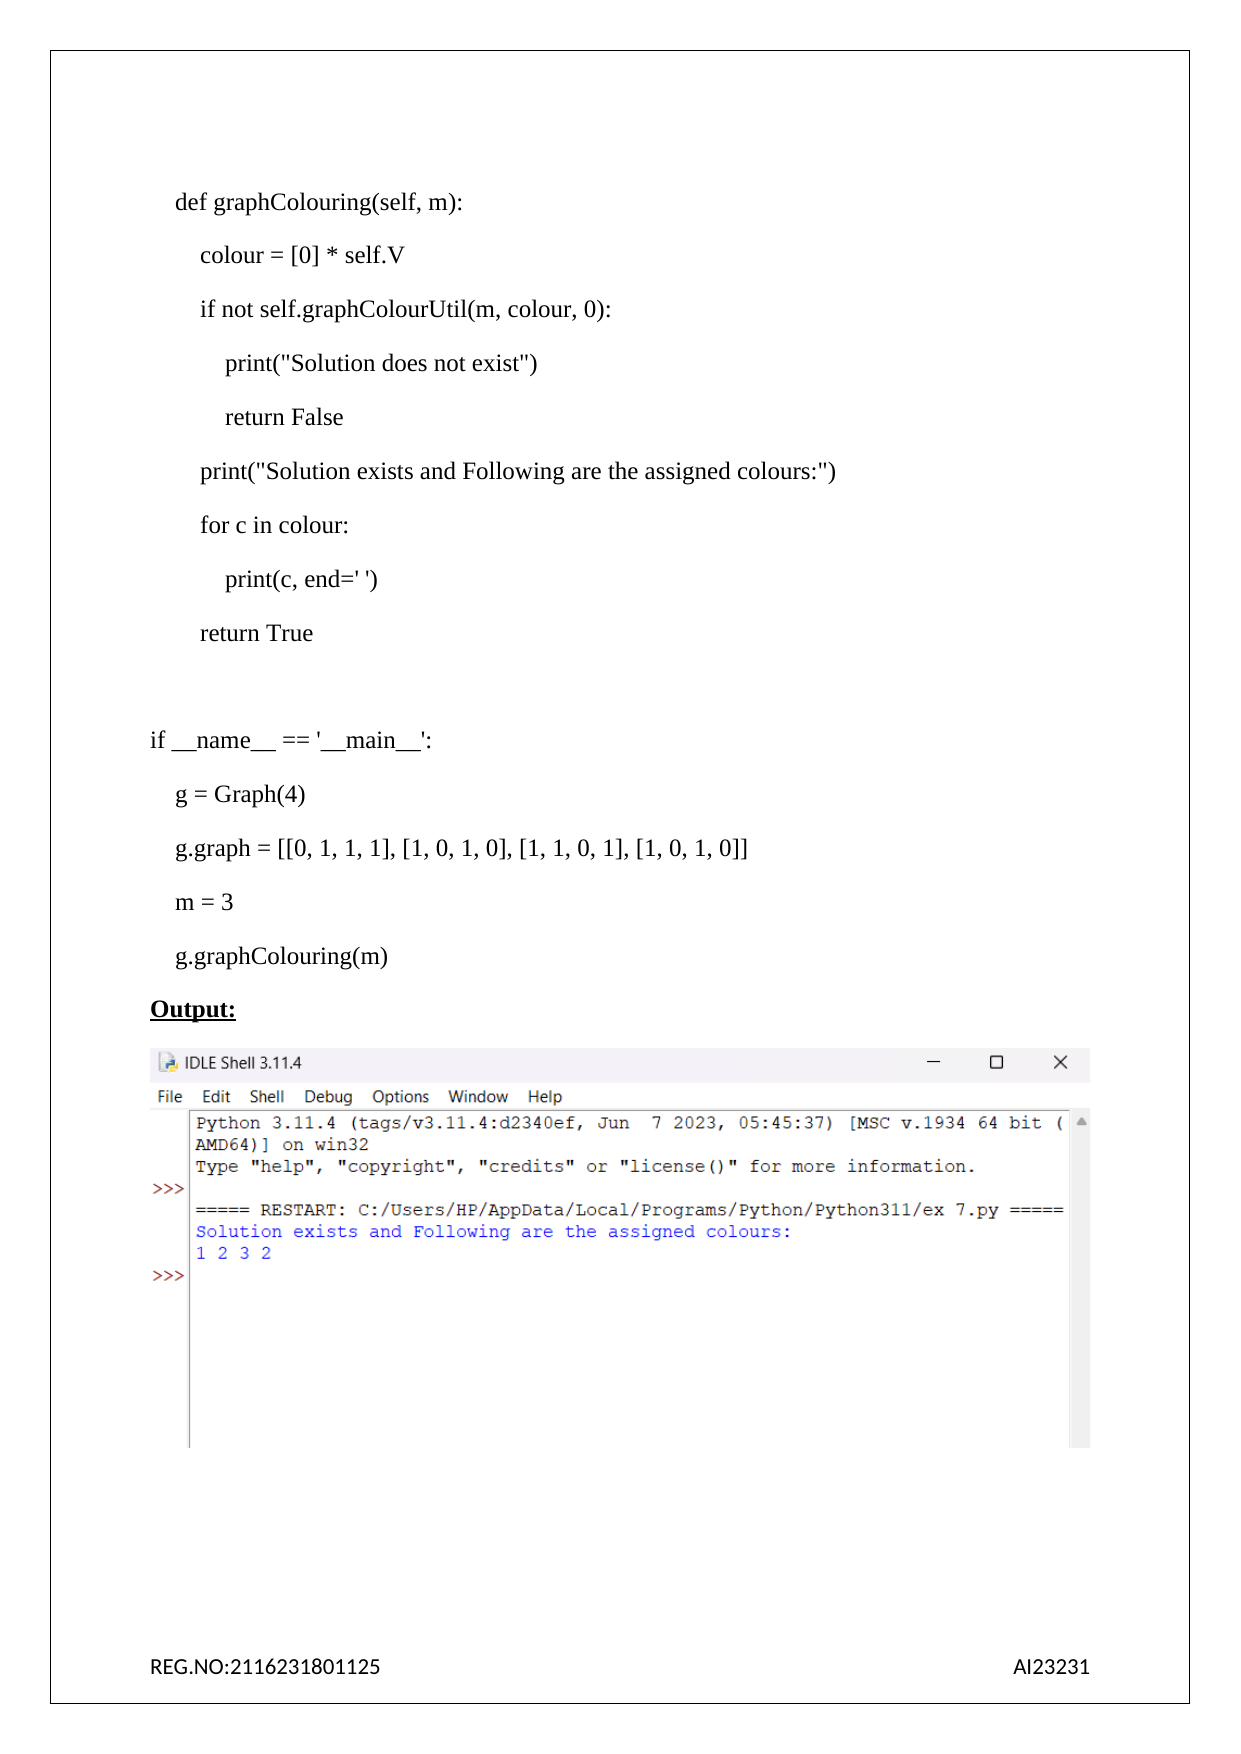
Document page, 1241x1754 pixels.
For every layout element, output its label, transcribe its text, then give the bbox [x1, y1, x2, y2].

text print(c, end=' ') [150, 564, 1090, 592]
text if __name__ == '__main__': [150, 725, 1090, 754]
text colour = [0] * self.V [150, 241, 1090, 269]
text print("Solution exists and Following are the assigned colours:") [150, 456, 1090, 485]
text if not self.graphColourUtil(m, colour, 0): [150, 294, 1090, 323]
text print("Solution does not exist") [150, 348, 1090, 377]
text return True [150, 618, 1090, 646]
text g = Graph(4) [150, 779, 1090, 808]
text g.graphColouring(m) [150, 941, 1090, 969]
text g.graph = [[0, 1, 1, 1], [1, 0, 1, 0], [1, 1, 0, 1], [1, 0, 1, 0]] [150, 833, 1090, 862]
text def graphColouring(self, m): [150, 187, 1090, 216]
text m = 3 [150, 887, 1090, 916]
picture [150, 1048, 1091, 1448]
text Output: [150, 994, 1090, 1023]
text for c in colour: [150, 510, 1090, 539]
text return False [150, 402, 1090, 431]
